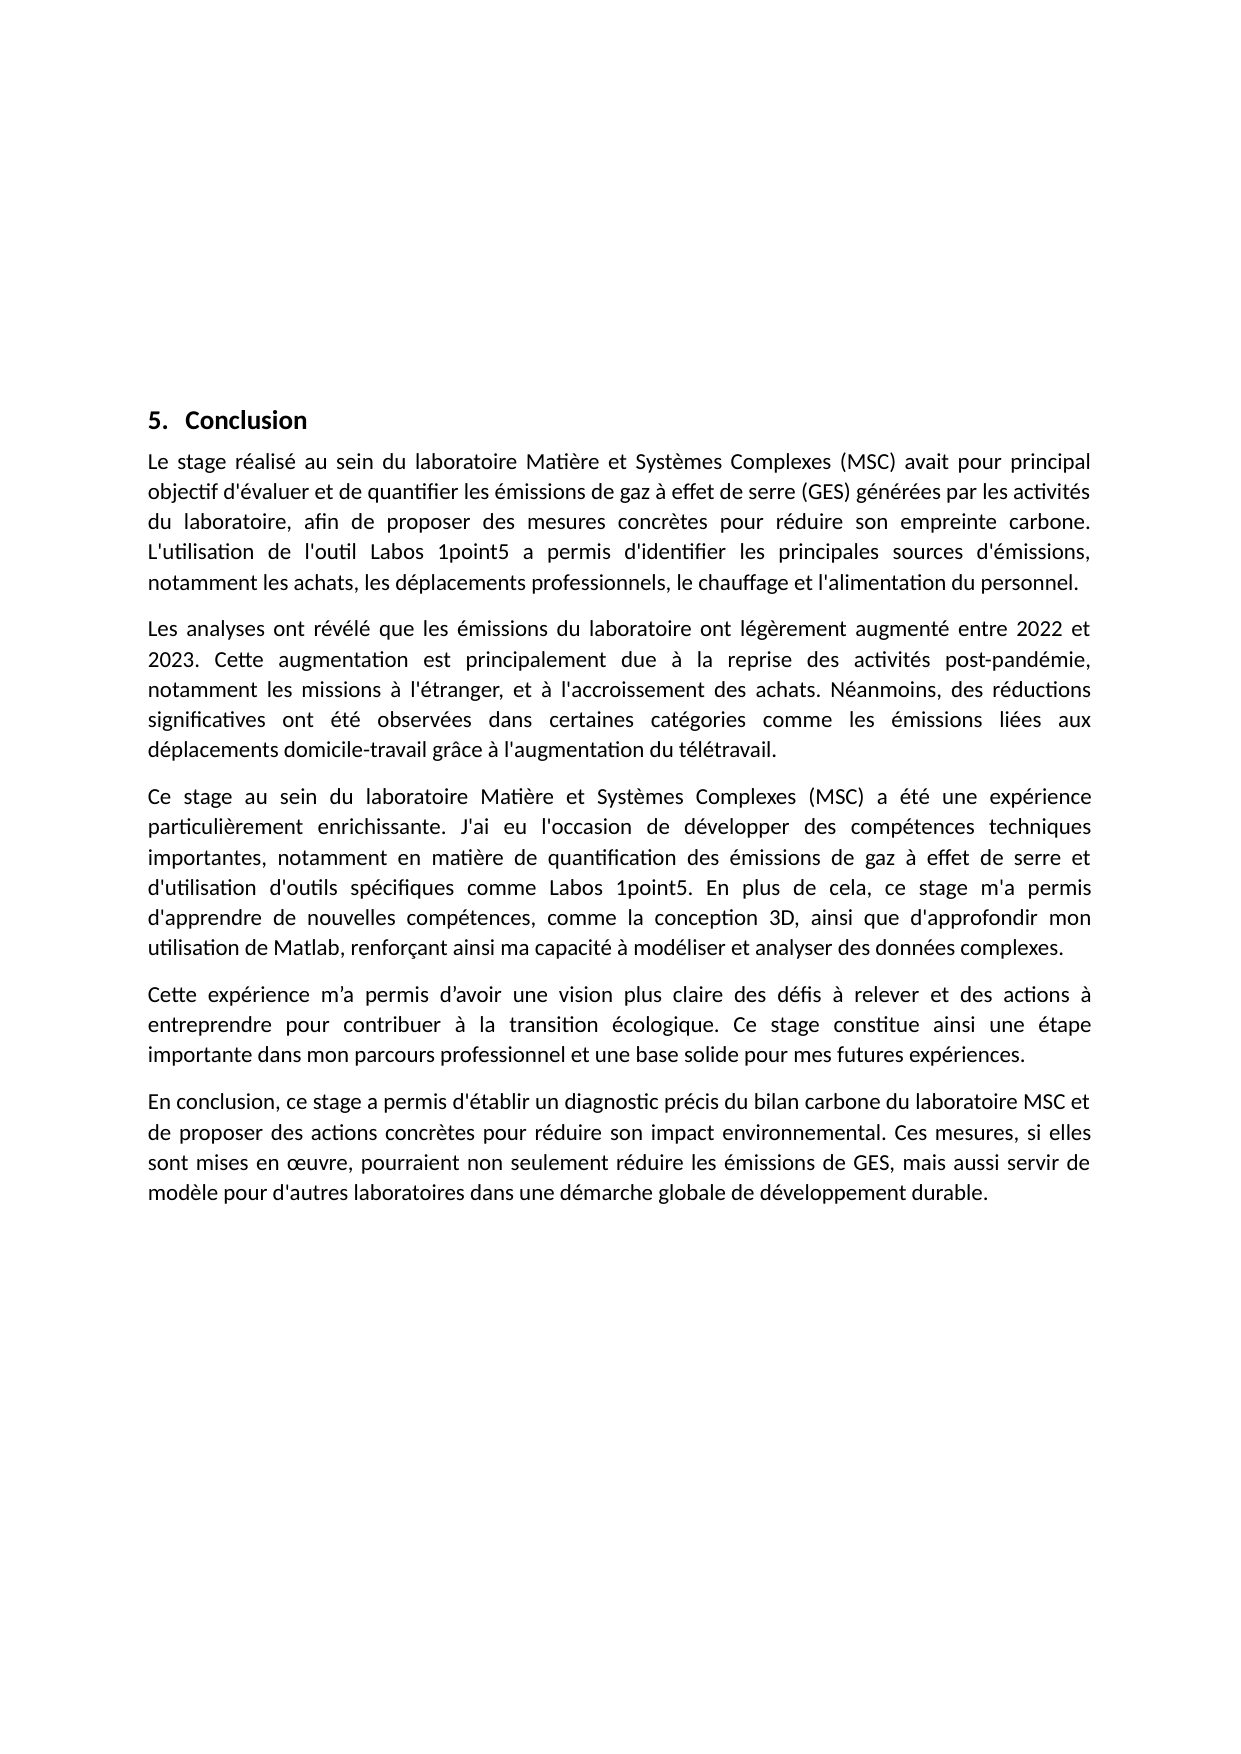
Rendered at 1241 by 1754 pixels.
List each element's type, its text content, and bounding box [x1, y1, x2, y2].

text En conclusion, ce stage a permis d'établir un diagnostic précis du bilan carbone du laboratoire MSC et de proposer des actions concrètes pour réduire son impact environnemental. Ces mesures, si elles sont mises en œuvre, pourraient non seulement réduire les émissions de GES, mais aussi servir de modèle pour d'autres laboratoires dans une démarche globale de développement durable. [148, 1087, 1093, 1206]
text Ce stage au sein du laboratoire Matière et Systèmes Complexes (MSC) a été une expérience particulièrement enrichissante. J'ai eu l'occasion de développer des compétences techniques importantes, notamment en matière de quantification des émissions de gaz à effet de serre et d'utilisation d'outils spécifiques comme Labos 1point5. En plus de cela, ce stage m'a permis d'apprendre de nouvelles compétences, comme la conception 3D, ainsi que d'approfondir mon utilisation de Matlab, renforçant ainsi ma capacité à modéliser et analyser des données complexes. [148, 782, 1093, 961]
text Le stage réalisé au sein du laboratoire Matière et Systèmes Complexes (MSC) avait pour principal objectif d'évaluer et de quantifier les émissions de gaz à effet de serre (GES) générées par les activités du laboratoire, afin de proposer des mesures concrètes pour réduire son empreinte carbone. L'utilisation de l'outil Labos 1point5 a permis d'identifier les principales sources d'émissions, notamment les achats, les déplacements professionnels, le chauffage et l'alimentation du personnel. [148, 447, 1093, 596]
subtitle Conclusion [148, 403, 1093, 436]
text Cette expérience m’a permis d’avoir une vision plus claire des défis à relever et des actions à entreprendre pour contribuer à la transition écologique. Ce stage constitue ainsi une étape importante dans mon parcours professionnel et une base solide pour mes futures expériences. [148, 980, 1093, 1068]
text Les analyses ont révélé que les émissions du laboratoire ont légèrement augmenté entre 2022 et 2023. Cette augmentation est principalement due à la reprise des activités post-pandémie, notamment les missions à l'étranger, et à l'accroissement des achats. Néanmoins, des réductions significatives ont été observées dans certaines catégories comme les émissions liées aux déplacements domicile-travail grâce à l'augmentation du télétravail. [148, 614, 1093, 763]
